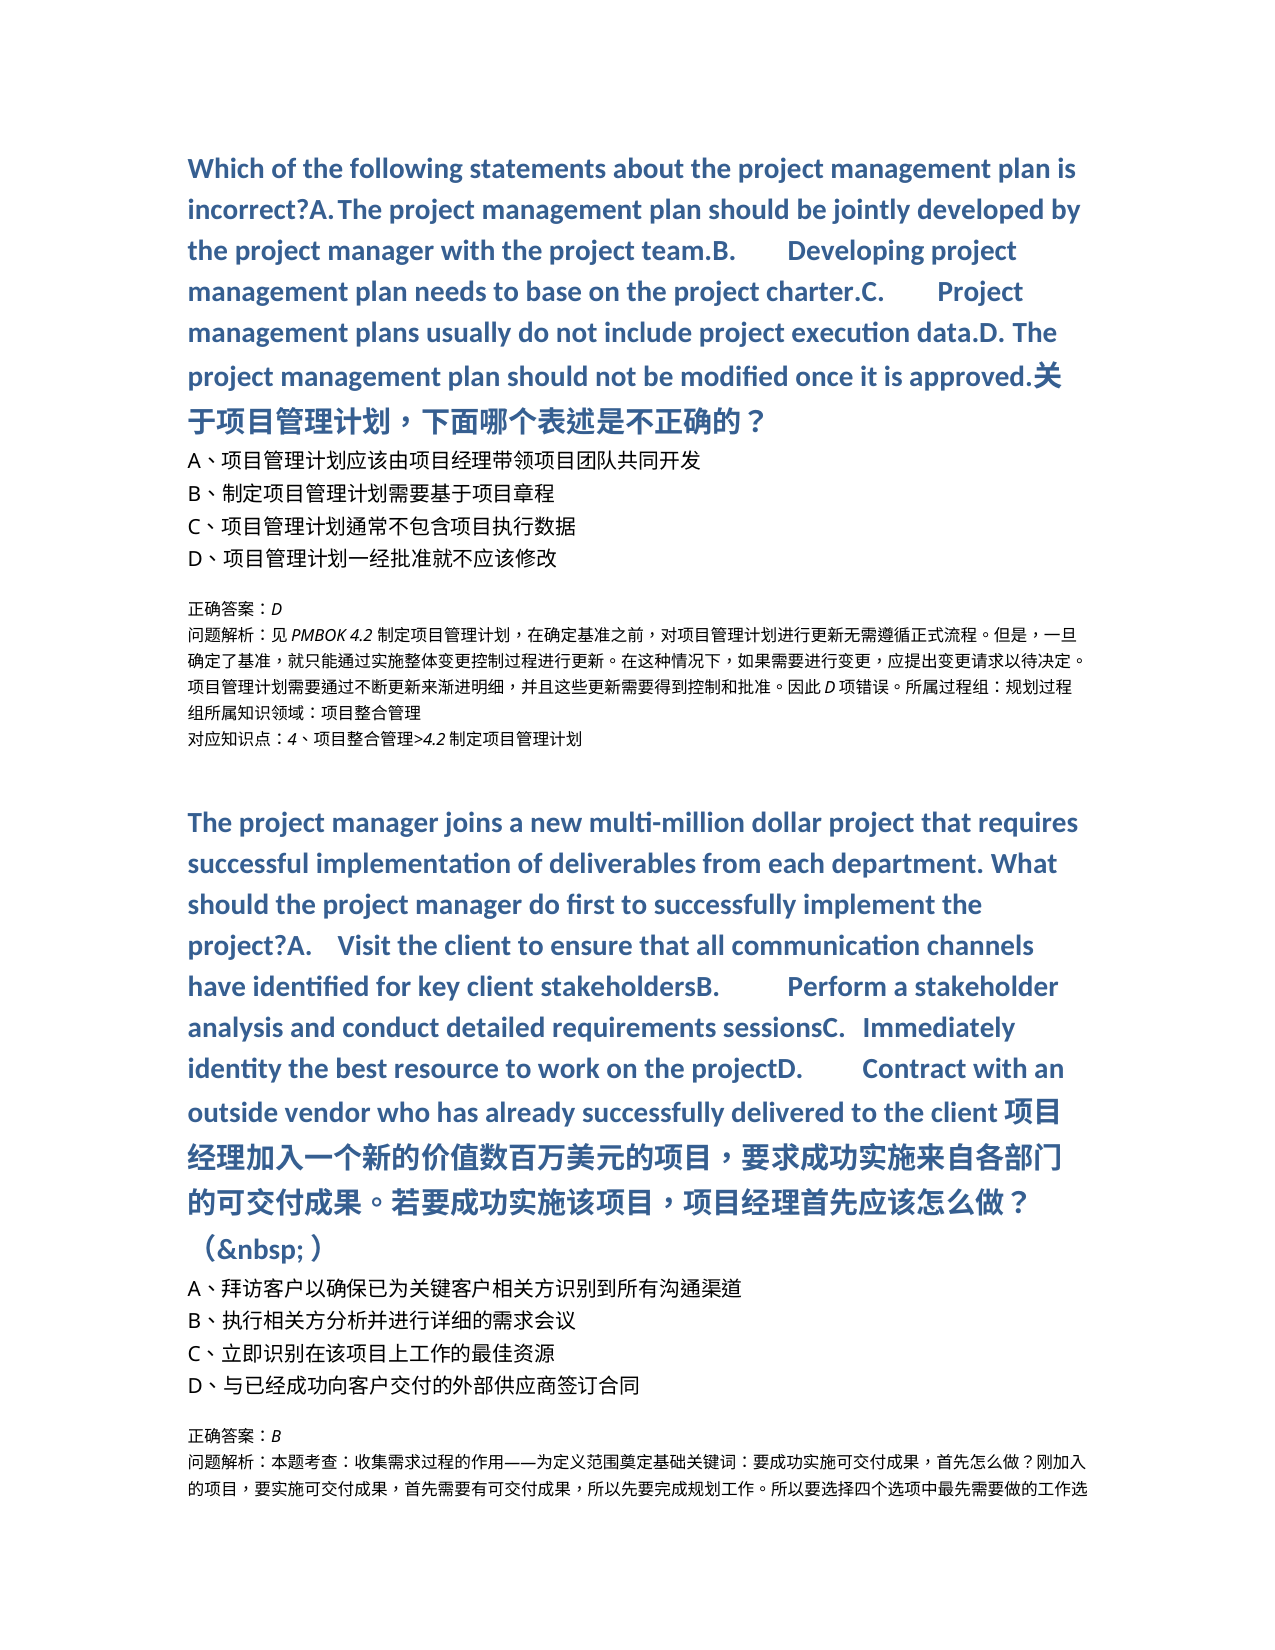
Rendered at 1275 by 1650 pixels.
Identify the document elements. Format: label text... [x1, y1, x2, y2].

text 正确答案：D 问题解析：见PMBOK 4.2 制定项目管理计划，在确定基准之前，对项目管理计划进行更新无需遵循正式流程。但是，一旦确定了基准，就只能通过实施整体变更控制过程进行更新。在这种情况下，如果需要进行变更，应提出变更请求以待决定。项目管理计划需要通过不断更新来渐进明细，并且这些更新需要得到控制和批准。因此D项错误。所属过程组：规划过程组所属知识领域：项目整合管理 对应知识点：4、项目整合管理>4.2制定项目管理计划 [187, 598, 1087, 751]
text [187, 1425, 1087, 1500]
subtitle Which of the following statements about the project management plan is incorrect?A. The project management plan should be jointly developed by the project manager with the project team.B. Developing project management plan needs to base on the project charter.C. Project management plans usually do not include project execution data.D. The project management plan should not be modified once it is approved.关于项目管理计划，下面哪个表述是不正确的？ [187, 150, 1087, 441]
subtitle The project manager joins a new multi-million dollar project that requires successful implementation of deliverables from each department. What should the project manager do first to successfully implement the project?A. Visit the client to ensure that all communication channels have identified for key client stakeholdersB. Perform a stakeholder analysis and conduct detailed requirements sessionsC. Immediately identity the best resource to work on the projectD. Contract with an outside vendor who has already successfully delivered to the client项目经理加入一个新的价值数百万美元的项目，要求成功实施来自各部门的可交付成果。若要成功实施该项目，项目经理首先应该怎么做？（&nbsp; ） [187, 804, 1087, 1268]
text A、项目管理计划应该由项目经理带领项目团队共同开发 B、制定项目管理计划需要基于项目章程 C、项目管理计划通常不包含项目执行数据 D、项目管理计划一经批准就不应该修改 [187, 447, 1087, 573]
text A、拜访客户以确保已为关键客户相关方识别到所有沟通渠道 B、执行相关方分析并进行详细的需求会议 C、立即识别在该项目上工作的最佳资源 D、与已经成功向客户交付的外部供应商签订合同 [187, 1274, 1087, 1400]
